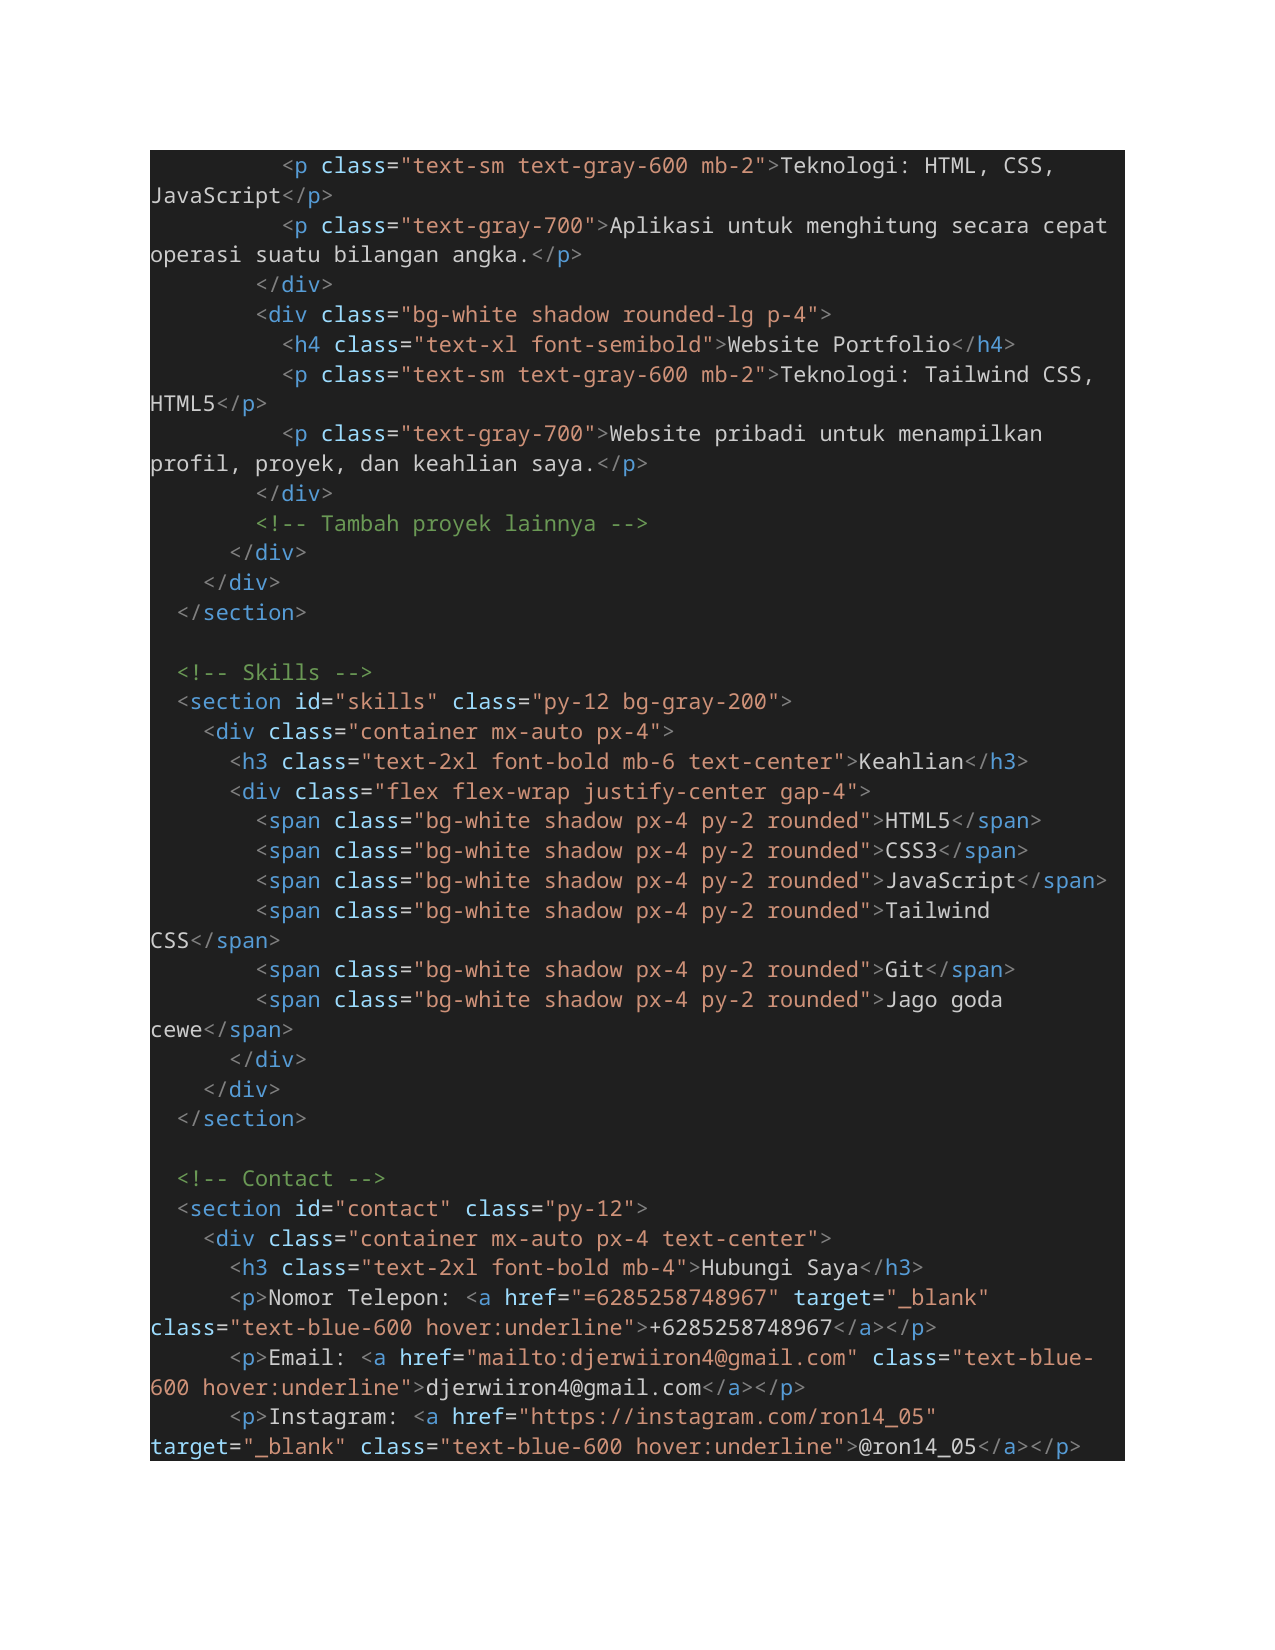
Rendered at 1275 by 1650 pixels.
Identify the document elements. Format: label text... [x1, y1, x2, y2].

text <!-- Contact --> [150, 1163, 1125, 1193]
text <h4 class="text-xl font-semibold">Website Portfolio</h4> [150, 329, 1125, 358]
text </div> [150, 537, 1125, 567]
text <div class="bg-white shadow rounded-lg p-4"> [150, 299, 1125, 329]
text <div class="container mx-auto px-4"> [150, 716, 1125, 746]
text <p class="text-sm text-gray-600 mb-2">Teknologi: Tailwind CSS, HTML5</p> [150, 358, 1125, 418]
text </section> [150, 1103, 1125, 1133]
text </div> [150, 1044, 1125, 1073]
text <p class="text-sm text-gray-600 mb-2">Teknologi: HTML, CSS, JavaScript</p> [150, 150, 1125, 209]
text <span class="bg-white shadow px-4 py-2 rounded">Git</span> [150, 954, 1125, 984]
text <p class="text-gray-700">Aplikasi untuk menghitung secara cepat operasi suatu bilangan angka.</p> [150, 209, 1125, 269]
text </div> [150, 478, 1125, 507]
text <p>Email: <a href="mailto:djerwiiron4@gmail.com" class="text-blue-600 hover:underline">djerwiiron4@gmail.com</a></p> [150, 1342, 1125, 1401]
text <p>Nomor Telepon: <a href="=6285258748967" target="_blank" class="text-blue-600 hover:underline">+6285258748967</a></p> [150, 1282, 1125, 1342]
text <span class="bg-white shadow px-4 py-2 rounded">JavaScript</span> [150, 865, 1125, 895]
text <section id="skills" class="py-12 bg-gray-200"> [150, 686, 1125, 716]
text </div> [150, 1073, 1125, 1103]
text <p class="text-gray-700">Website pribadi untuk menampilkan profil, proyek, dan keahlian saya.</p> [150, 418, 1125, 478]
text </div> [150, 269, 1125, 299]
text </section> [150, 597, 1125, 627]
text <p>Instagram: <a href="https://instagram.com/ron14_05" target="_blank" class="text-blue-600 hover:underline">@ron14_05</a></p> [150, 1401, 1125, 1461]
text <!-- Tambah proyek lainnya --> [150, 507, 1125, 537]
text <!-- Skills --> [150, 656, 1125, 686]
text <section id="contact" class="py-12"> [150, 1193, 1125, 1222]
text <span class="bg-white shadow px-4 py-2 rounded">HTML5</span> [150, 805, 1125, 835]
text <div class="flex flex-wrap justify-center gap-4"> [150, 776, 1125, 805]
text <span class="bg-white shadow px-4 py-2 rounded">Tailwind CSS</span> [150, 895, 1125, 954]
text <div class="container mx-auto px-4 text-center"> [150, 1222, 1125, 1252]
text <span class="bg-white shadow px-4 py-2 rounded">Jago goda cewe</span> [150, 984, 1125, 1044]
text <h3 class="text-2xl font-bold mb-6 text-center">Keahlian</h3> [150, 746, 1125, 776]
text <h3 class="text-2xl font-bold mb-4">Hubungi Saya</h3> [150, 1252, 1125, 1282]
text </div> [150, 567, 1125, 597]
text <span class="bg-white shadow px-4 py-2 rounded">CSS3</span> [150, 835, 1125, 865]
